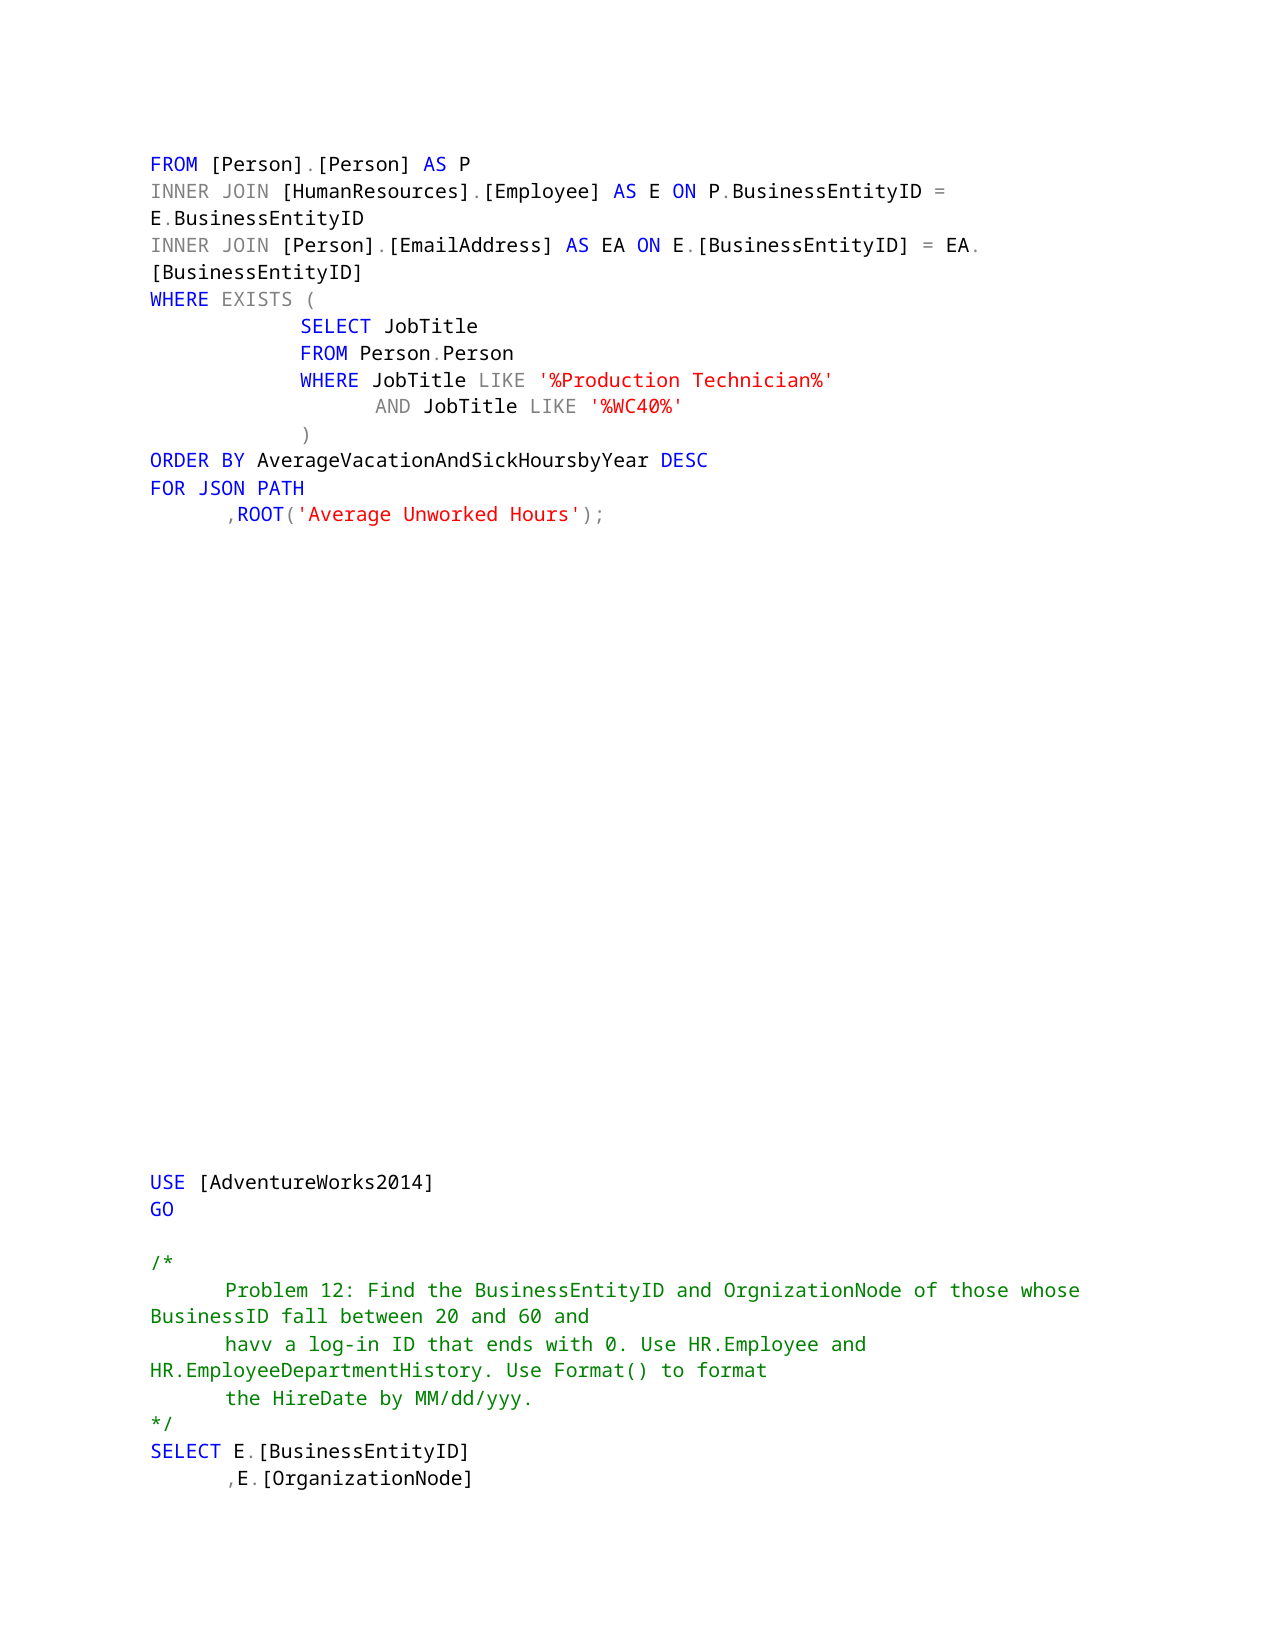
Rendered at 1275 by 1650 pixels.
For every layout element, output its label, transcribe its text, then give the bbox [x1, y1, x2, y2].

text WHERE EXISTS ( [150, 285, 1125, 312]
text ) [150, 420, 1125, 447]
text Problem 12: Find the BusinessEntityID and OrgnizationNode of those whose BusinessID fall between 20 and 60 and [150, 1276, 1125, 1330]
text INNER JOIN [HumanResources].[Employee] AS E ON P.BusinessEntityID = E.BusinessEntityID [150, 177, 1125, 231]
text havv a log-in ID that ends with 0. Use HR.Employee and HR.EmployeeDepartmentHistory. Use Format() to format [150, 1330, 1125, 1384]
text ORDER BY AverageVacationAndSickHoursbyYear DESC [150, 447, 1125, 474]
text ,E.[OrganizationNode] [150, 1465, 1125, 1492]
text AND JobTitle LIKE '%WC40%' [150, 393, 1125, 420]
text FROM Person.Person [150, 339, 1125, 366]
text ,ROOT('Average Unworked Hours'); [150, 501, 1125, 528]
text FROM [Person].[Person] AS P [150, 150, 1125, 177]
text GO [150, 1195, 1125, 1222]
text USE [AdventureWorks2014] [150, 1168, 1125, 1195]
text */ [150, 1411, 1125, 1438]
text WHERE JobTitle LIKE '%Production Technician%' [150, 366, 1125, 393]
text /* [150, 1249, 1125, 1276]
text SELECT E.[BusinessEntityID] [150, 1438, 1125, 1465]
text the HireDate by MM/dd/yyy. [150, 1384, 1125, 1411]
text FOR JSON PATH [150, 474, 1125, 501]
text INNER JOIN [Person].[EmailAddress] AS EA ON E.[BusinessEntityID] = EA.[BusinessEntityID] [150, 231, 1125, 285]
text SELECT JobTitle [150, 312, 1125, 339]
